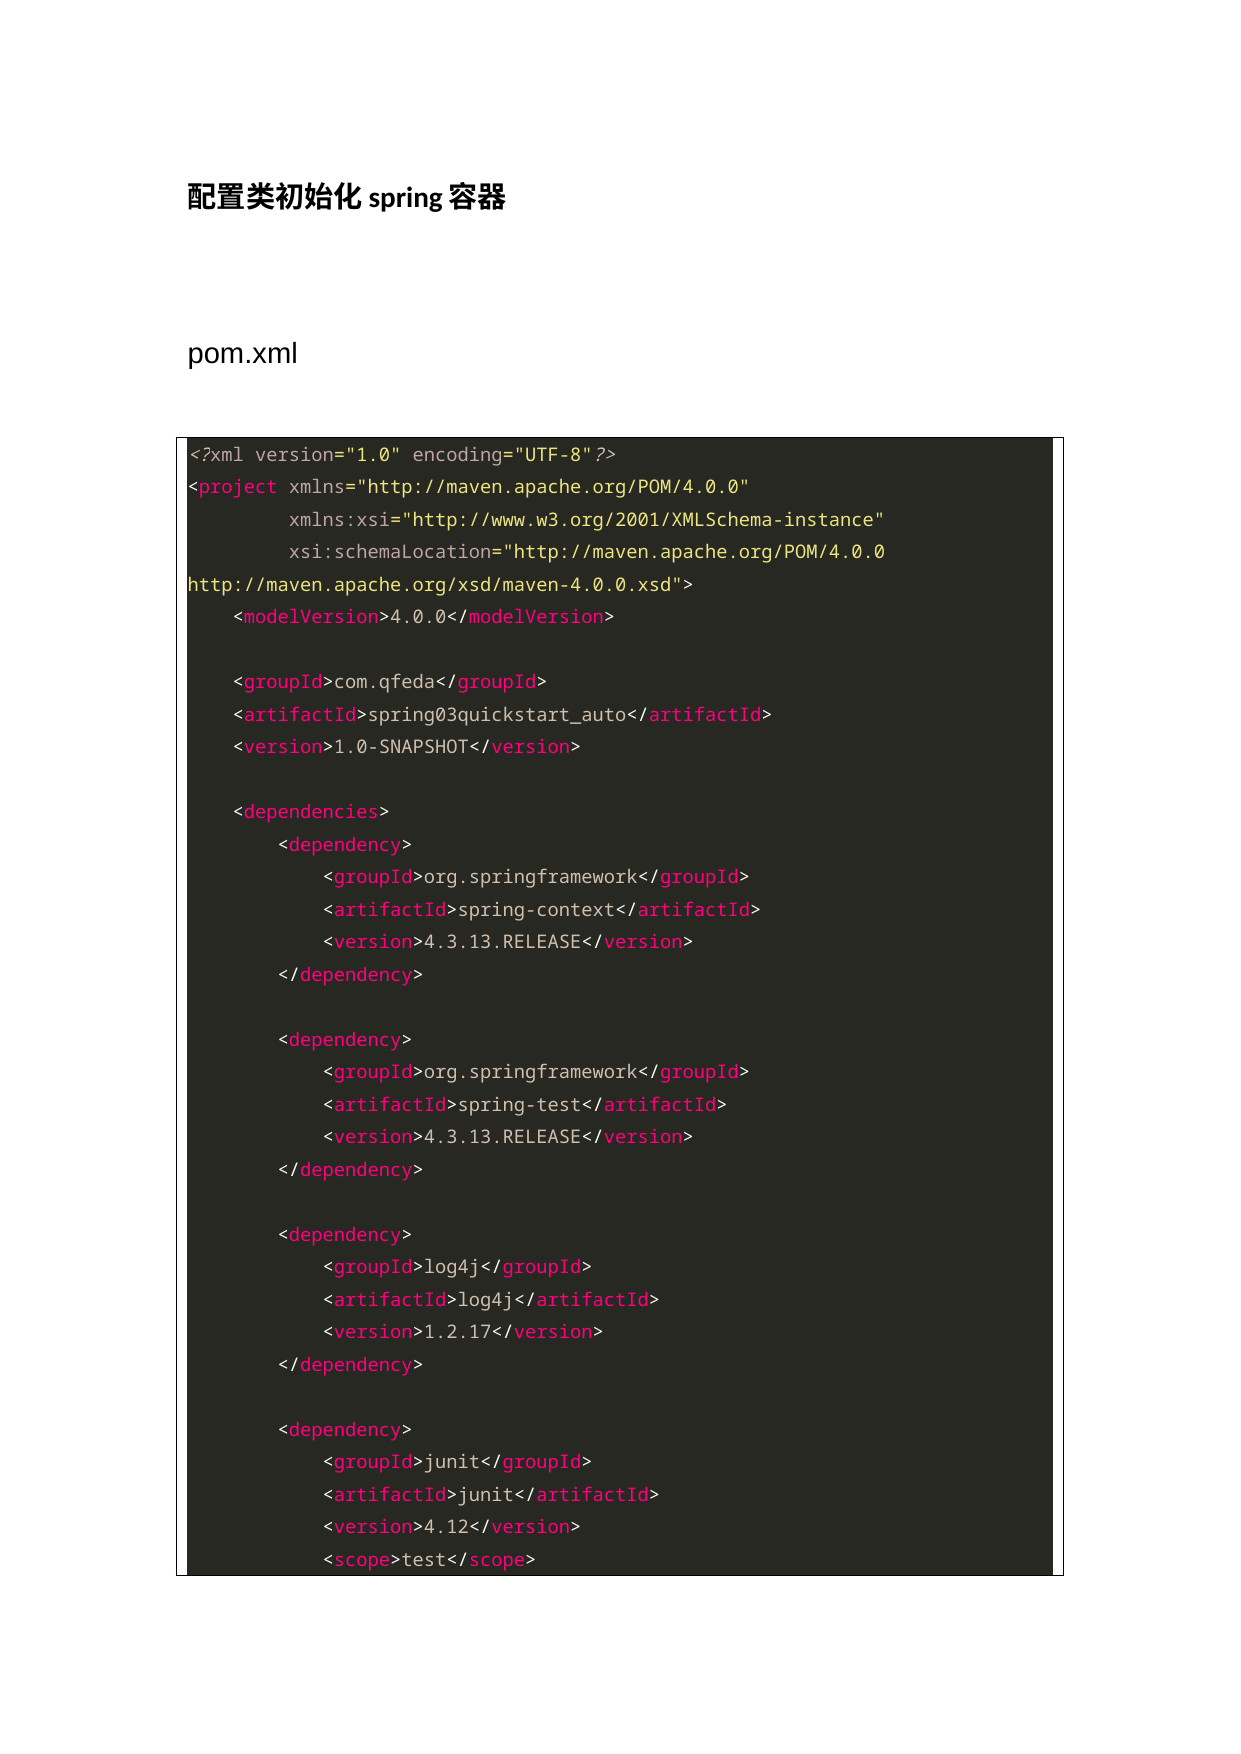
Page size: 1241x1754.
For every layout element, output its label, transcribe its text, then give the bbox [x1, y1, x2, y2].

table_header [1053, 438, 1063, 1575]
subtitle pom.xml [187, 321, 1053, 386]
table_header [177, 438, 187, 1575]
subtitle 配置类初始化spring容器 [187, 162, 1053, 227]
